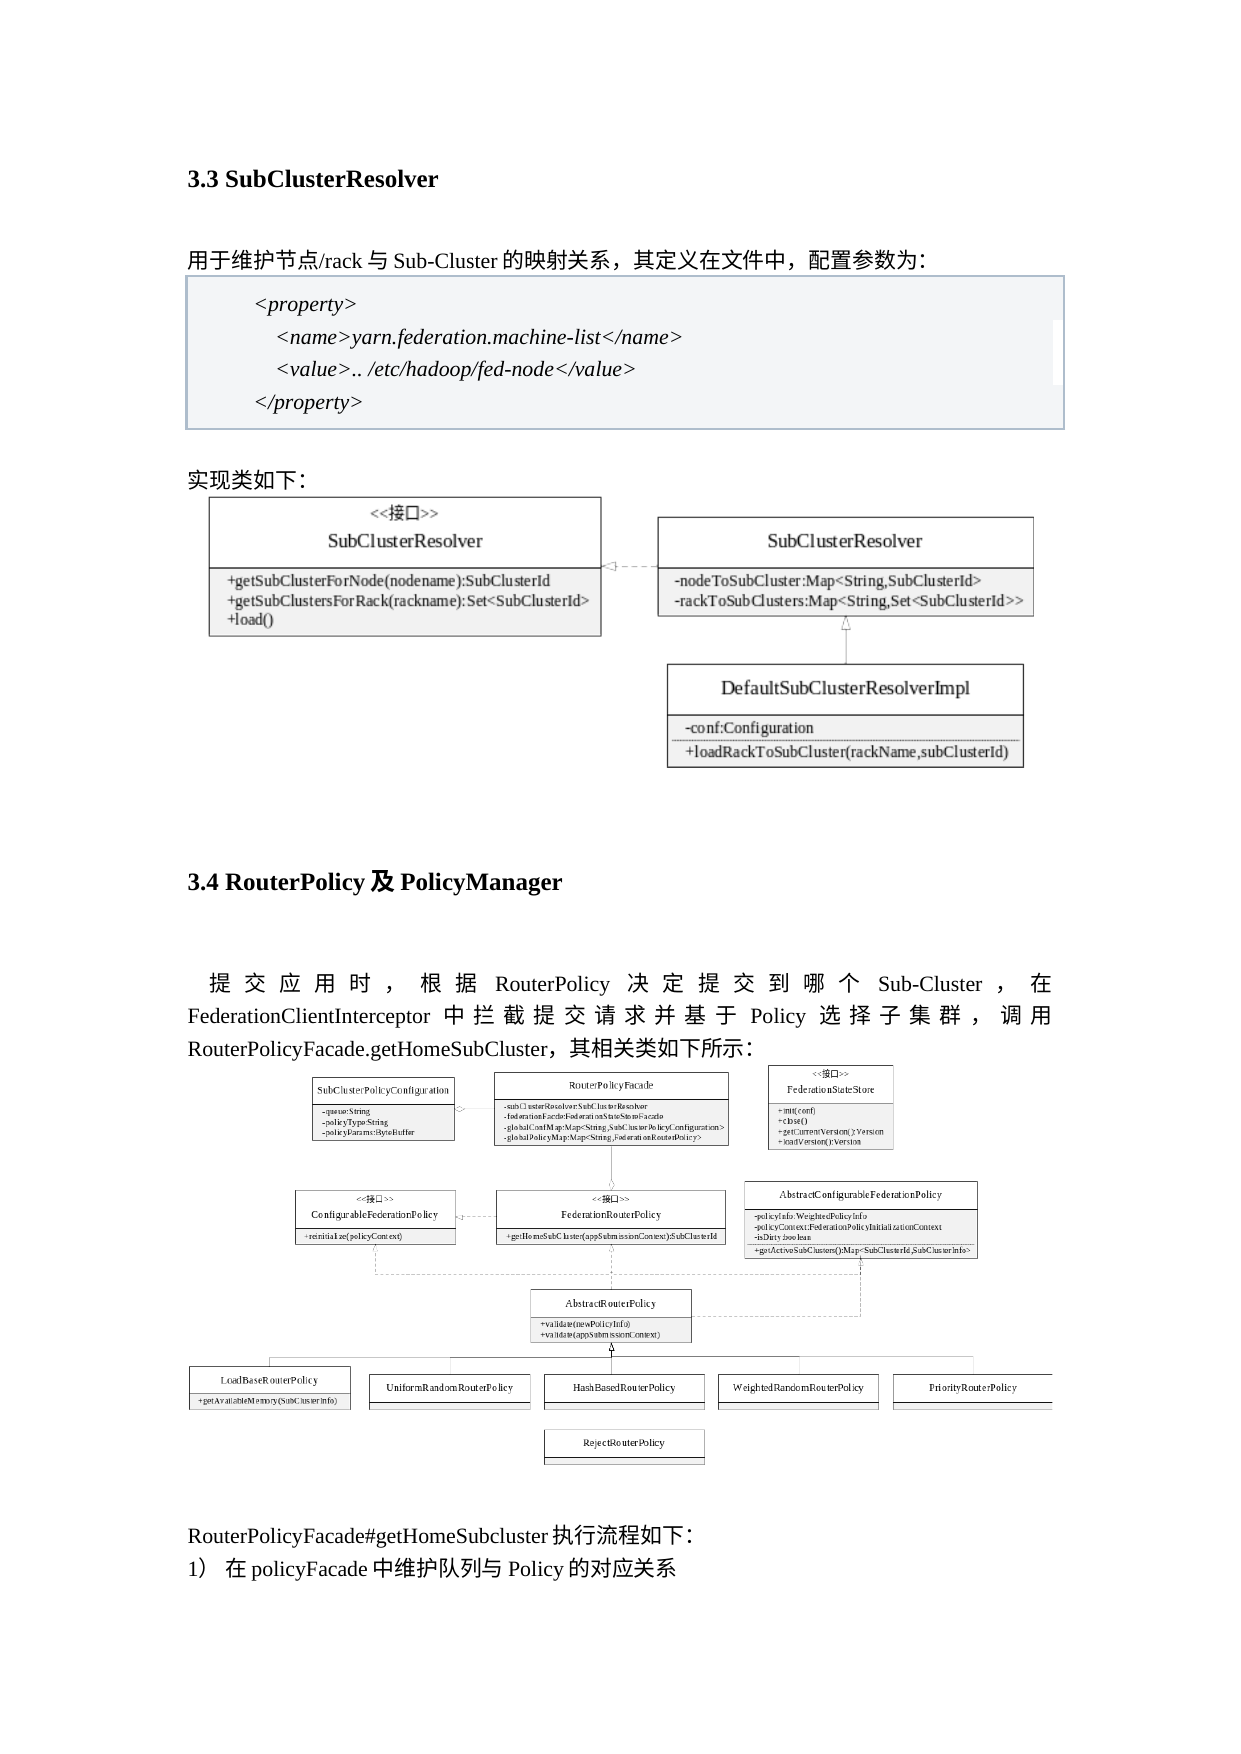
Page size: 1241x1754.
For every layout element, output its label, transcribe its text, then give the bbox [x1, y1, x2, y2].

text 提交应用时，根据RouterPolicy决定提交到哪个Sub-Cluster，在FederationClientInterceptor中拦截提交请求并基于Policy选择子集群，调用RouterPolicyFacade.getHomeSubCluster，其相关类如下所示： [187, 966, 1053, 1063]
text RouterPolicyFacade#getHomeSubcluster执行流程如下： [187, 1518, 1053, 1551]
text <value>.. /etc/hadoop/fed-node</value> [188, 352, 1053, 372]
subtitle 3.4 RouterPolicy及PolicyManager [187, 847, 1053, 912]
text <property> [188, 277, 1063, 320]
list 在policyFacade中维护队列与Policy的对应关系 [187, 1551, 1053, 1583]
text </property> [188, 372, 1063, 428]
subtitle 3.3 SubClusterResolver [187, 162, 1053, 194]
text 用于维护节点/rack与Sub-Cluster的映射关系，其定义在文件中，配置参数为： [187, 242, 1053, 275]
text <name>yarn.federation.machine-list</name> [188, 320, 1053, 352]
text 实现类如下： [187, 462, 1053, 495]
